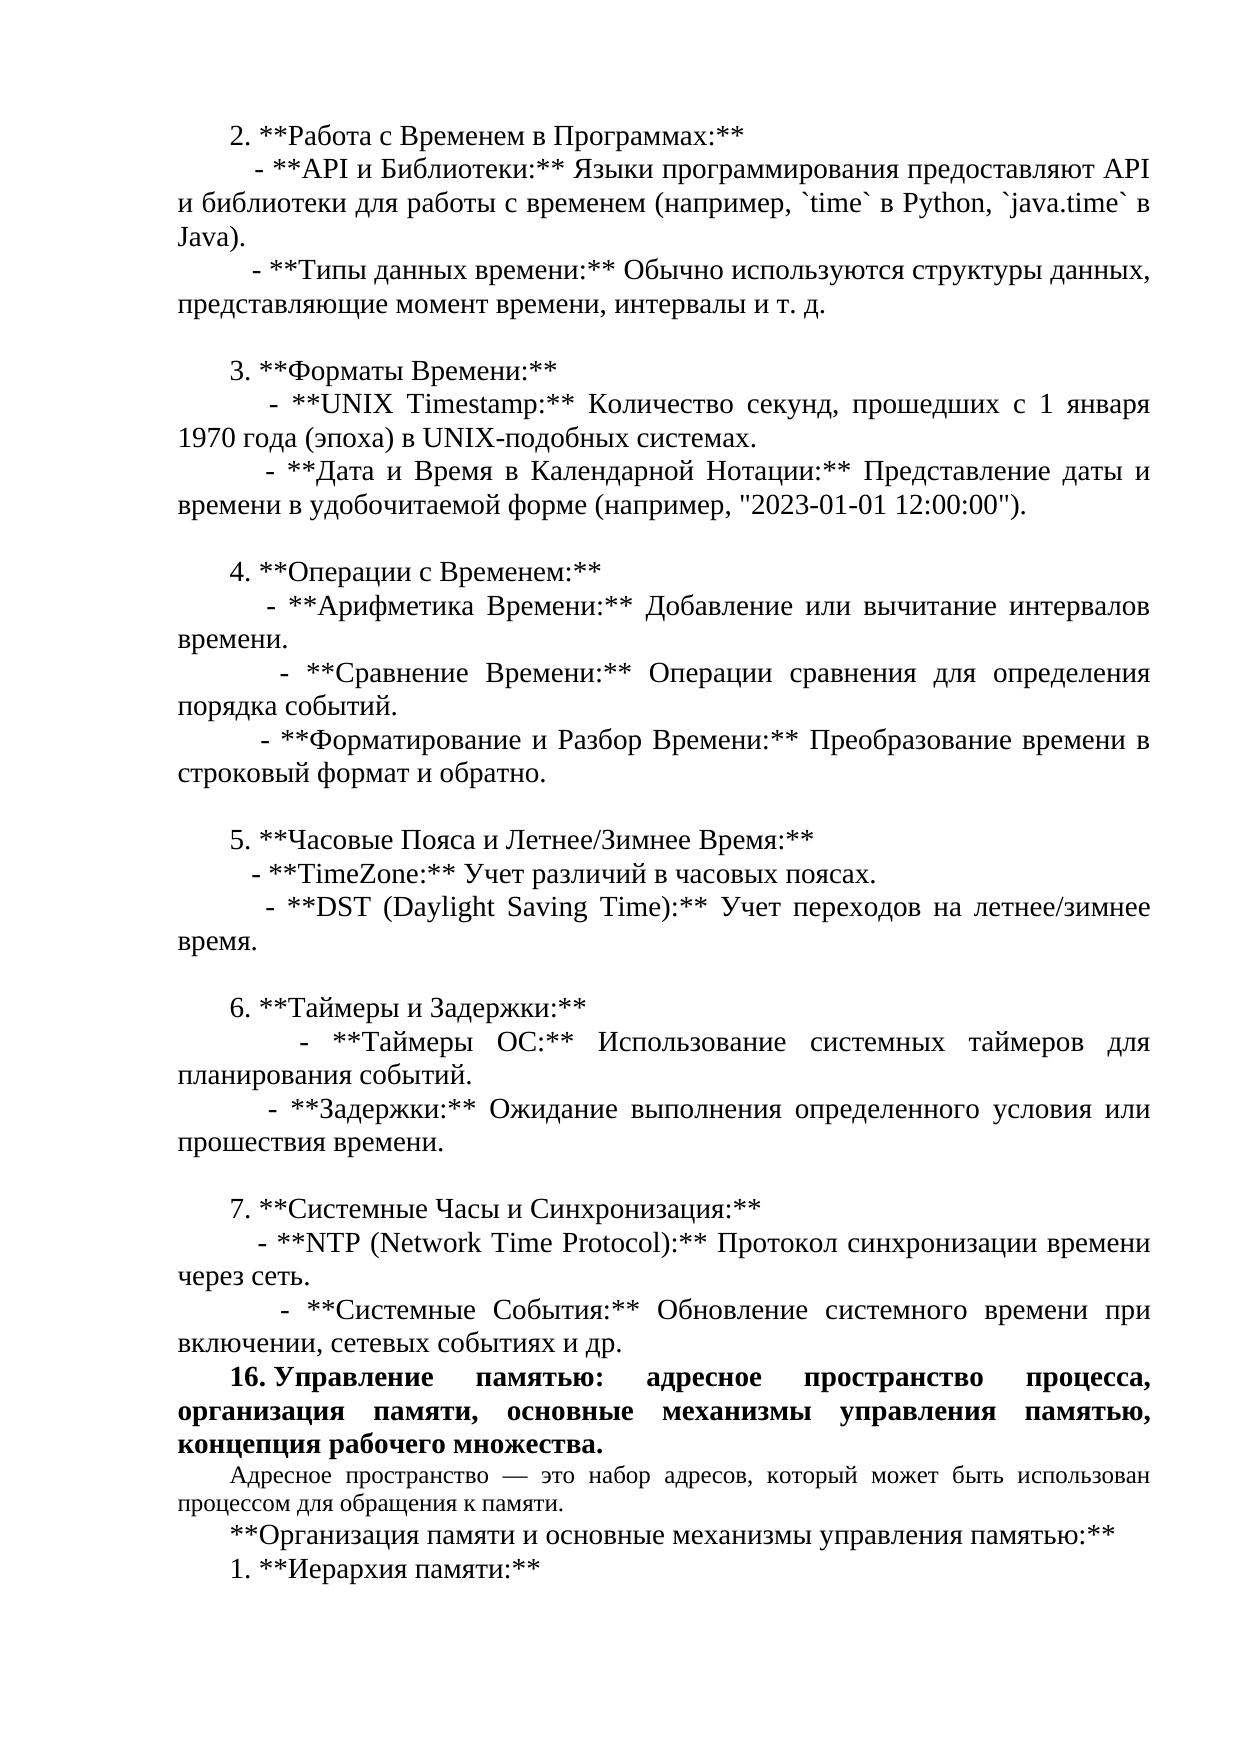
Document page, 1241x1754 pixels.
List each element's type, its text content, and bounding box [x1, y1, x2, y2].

text - **Форматирование и Разбор Времени:** Преобразование времени в строковый формат и обратно. [177, 722, 1152, 789]
text - **API и Библиотеки:** Языки программирования предоставляют API и библиотеки для работы с временем (например, `time` в Python, `java.time` в Java). [177, 152, 1152, 252]
text - **NTP (Network Time Protocol):** Протокол синхронизации времени через сеть. [177, 1225, 1152, 1292]
text Адресное пространство — это набор адресов, который может быть использован процессом для обращения к памяти. [177, 1460, 1152, 1517]
text 16. Управление памятью: адресное пространство процесса, организация памяти, основные механизмы управления памятью, концепция рабочего множества. [177, 1359, 1152, 1460]
text **Организация памяти и основные механизмы управления памятью:** [177, 1517, 1152, 1551]
text - **Типы данных времени:** Обычно используются структуры данных, представляющие момент времени, интервалы и т. д. [177, 252, 1152, 319]
text - **Системные События:** Обновление системного времени при включении, сетевых событиях и др. [177, 1292, 1152, 1359]
text 5. **Часовые Пояса и Летнее/Зимнее Время:** [177, 822, 1152, 856]
text - **Арифметика Времени:** Добавление или вычитание интервалов времени. [177, 588, 1152, 655]
text - **Сравнение Времени:** Операции сравнения для определения порядка событий. [177, 655, 1152, 722]
text - **Дата и Время в Календарной Нотации:** Представление даты и времени в удобочитаемой форме (например, "2023-01-01 12:00:00"). [177, 453, 1152, 521]
text - **UNIX Timestamp:** Количество секунд, прошедших с 1 января 1970 года (эпоха) в UNIX-подобных системах. [177, 386, 1152, 453]
text 4. **Операции с Временем:** [177, 554, 1152, 588]
text - **Таймеры ОС:** Использование системных таймеров для планирования событий. [177, 1024, 1152, 1091]
text - **DST (Daylight Saving Time):** Учет переходов на летнее/зимнее время. [177, 889, 1152, 957]
text 2. **Работа с Временем в Программах:** [177, 118, 1152, 152]
text - **Задержки:** Ожидание выполнения определенного условия или прошествия времени. [177, 1091, 1152, 1158]
text - **TimeZone:** Учет различий в часовых поясах. [177, 856, 1152, 889]
text 1. **Иерархия памяти:** [177, 1551, 1152, 1584]
text 7. **Системные Часы и Синхронизация:** [177, 1191, 1152, 1225]
text 3. **Форматы Времени:** [177, 353, 1152, 386]
text 6. **Таймеры и Задержки:** [177, 990, 1152, 1024]
